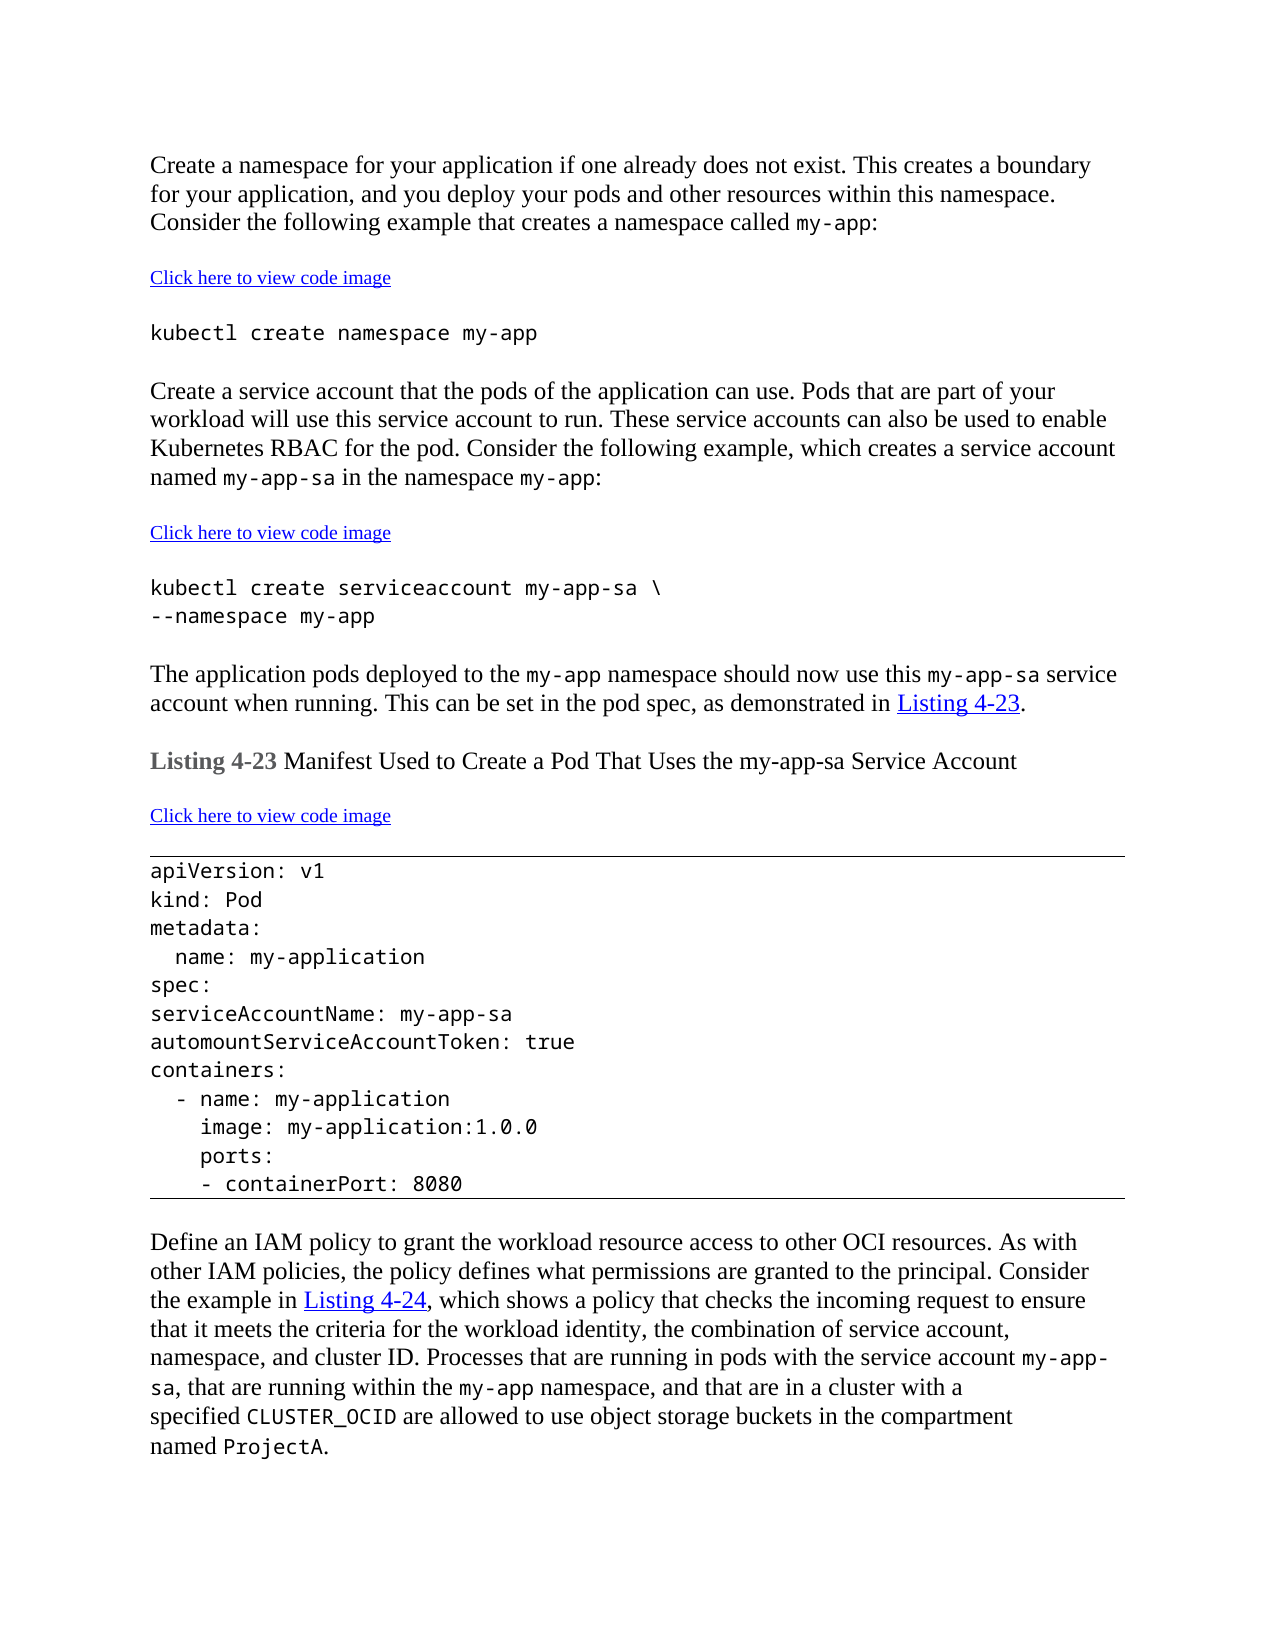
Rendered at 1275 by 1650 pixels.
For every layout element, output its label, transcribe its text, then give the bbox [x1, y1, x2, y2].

text kind: Pod [150, 885, 1125, 913]
text name: my-application [150, 942, 1125, 970]
text apiVersion: v1 [150, 857, 1125, 885]
text metadata: [150, 913, 1125, 942]
text serviceAccountName: my-app-sa [150, 999, 1125, 1027]
text image: my-application:1.0.0 [150, 1112, 1125, 1141]
text Create a service account that the pods of the application can use. Pods that are part of your workload will use this service account to run. These service accounts can also be used to enable Kubernetes RBAC for the pod. Consider the following example, which creates a service account named my-app-sa in the namespace my-app: [150, 376, 1125, 491]
text Listing 4-23 Manifest Used to Create a Pod That Uses the my-app-sa Service Account [150, 746, 1125, 775]
text ports: [150, 1141, 1125, 1169]
text Define an IAM policy to grant the workload resource access to other OCI resources. As with other IAM policies, the policy defines what permissions are granted to the principal. Consider the example in Listing 4-24, which shows a policy that checks the incoming request to ensure that it meets the criteria for the workload identity, the combination of service account, namespace, and cluster ID. Processes that are running in pods with the service account my-app-sa, that are running within the my-app namespace, and that are in a cluster with a specified CLUSTER_OCID are allowed to use object storage buckets in the compartment named ProjectA. [150, 1227, 1125, 1460]
text kubectl create namespace my-app [150, 318, 1125, 347]
text Click here to view code image [150, 804, 1125, 827]
text spec: [150, 970, 1125, 999]
text --namespace my-app [150, 601, 1125, 629]
text The application pods deployed to the my-app namespace should now use this my-app-sa service account when running. This can be set in the pod spec, as demonstrated in Listing 4-23. [150, 659, 1125, 717]
text automountServiceAccountToken: true [150, 1027, 1125, 1056]
text Create a namespace for your application if one already does not exist. This creates a boundary for your application, and you deploy your pods and other resources within this namespace. Consider the following example that creates a namespace called my-app: [150, 150, 1125, 237]
text kubectl create serviceaccount my-app-sa \ [150, 573, 1125, 601]
text containers: [150, 1056, 1125, 1084]
text Click here to view code image [150, 266, 1125, 289]
text Click here to view code image [150, 521, 1125, 543]
text - containerPort: 8080 [150, 1169, 1125, 1198]
text - name: my-application [150, 1084, 1125, 1112]
